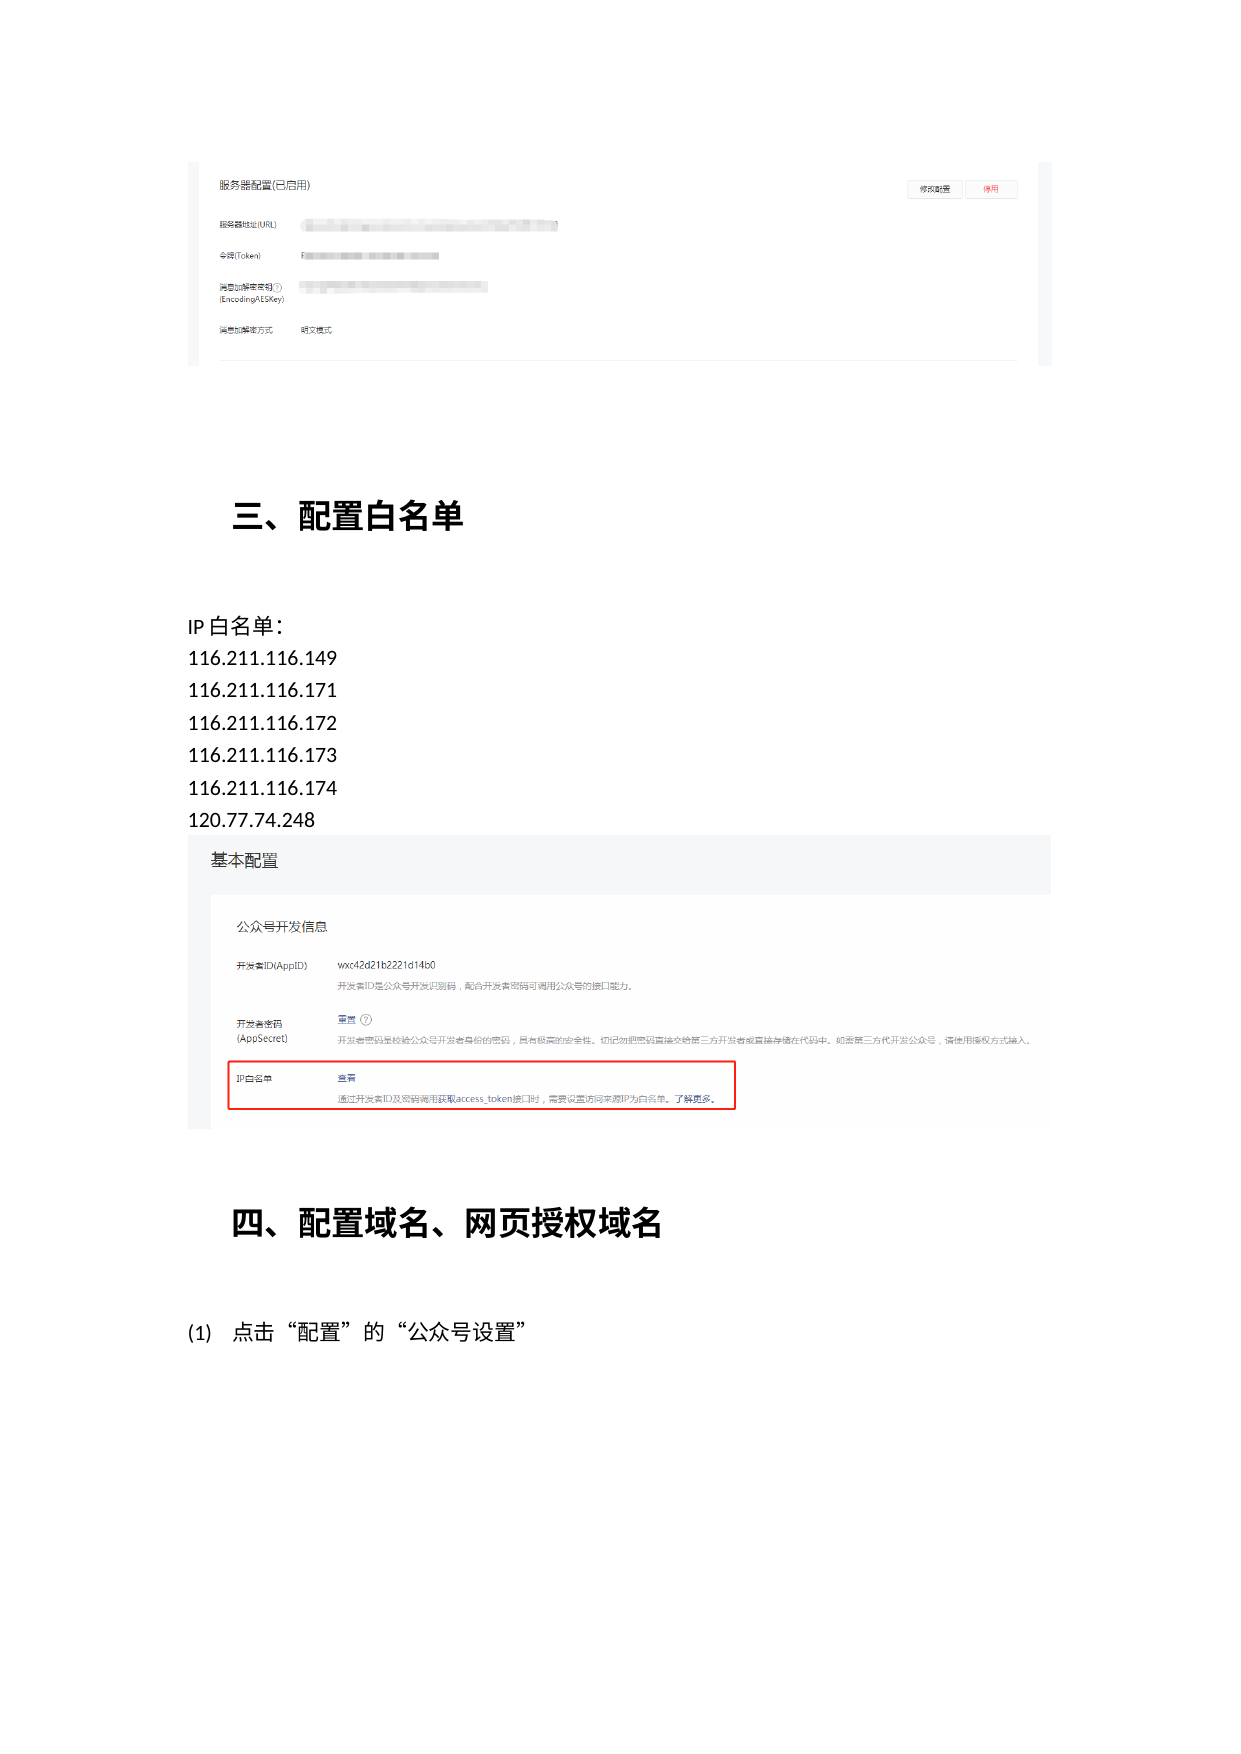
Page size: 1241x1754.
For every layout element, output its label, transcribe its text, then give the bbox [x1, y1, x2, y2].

subtitle 配置白名单 [187, 482, 1053, 547]
picture [187, 835, 1051, 1129]
text 116.211.116.174 [187, 771, 1053, 803]
list 点击“配置”的“公众号设置” [187, 1315, 1053, 1347]
text 116.211.116.172 [187, 706, 1053, 738]
text 116.211.116.173 [187, 738, 1053, 771]
text 120.77.74.248 [187, 803, 1053, 836]
subtitle 配置域名、网页授权域名 [187, 1188, 1053, 1253]
text 116.211.116.149 [187, 641, 1053, 673]
text 116.211.116.171 [187, 673, 1053, 706]
picture [187, 162, 1052, 366]
text IP白名单： [187, 608, 1053, 641]
